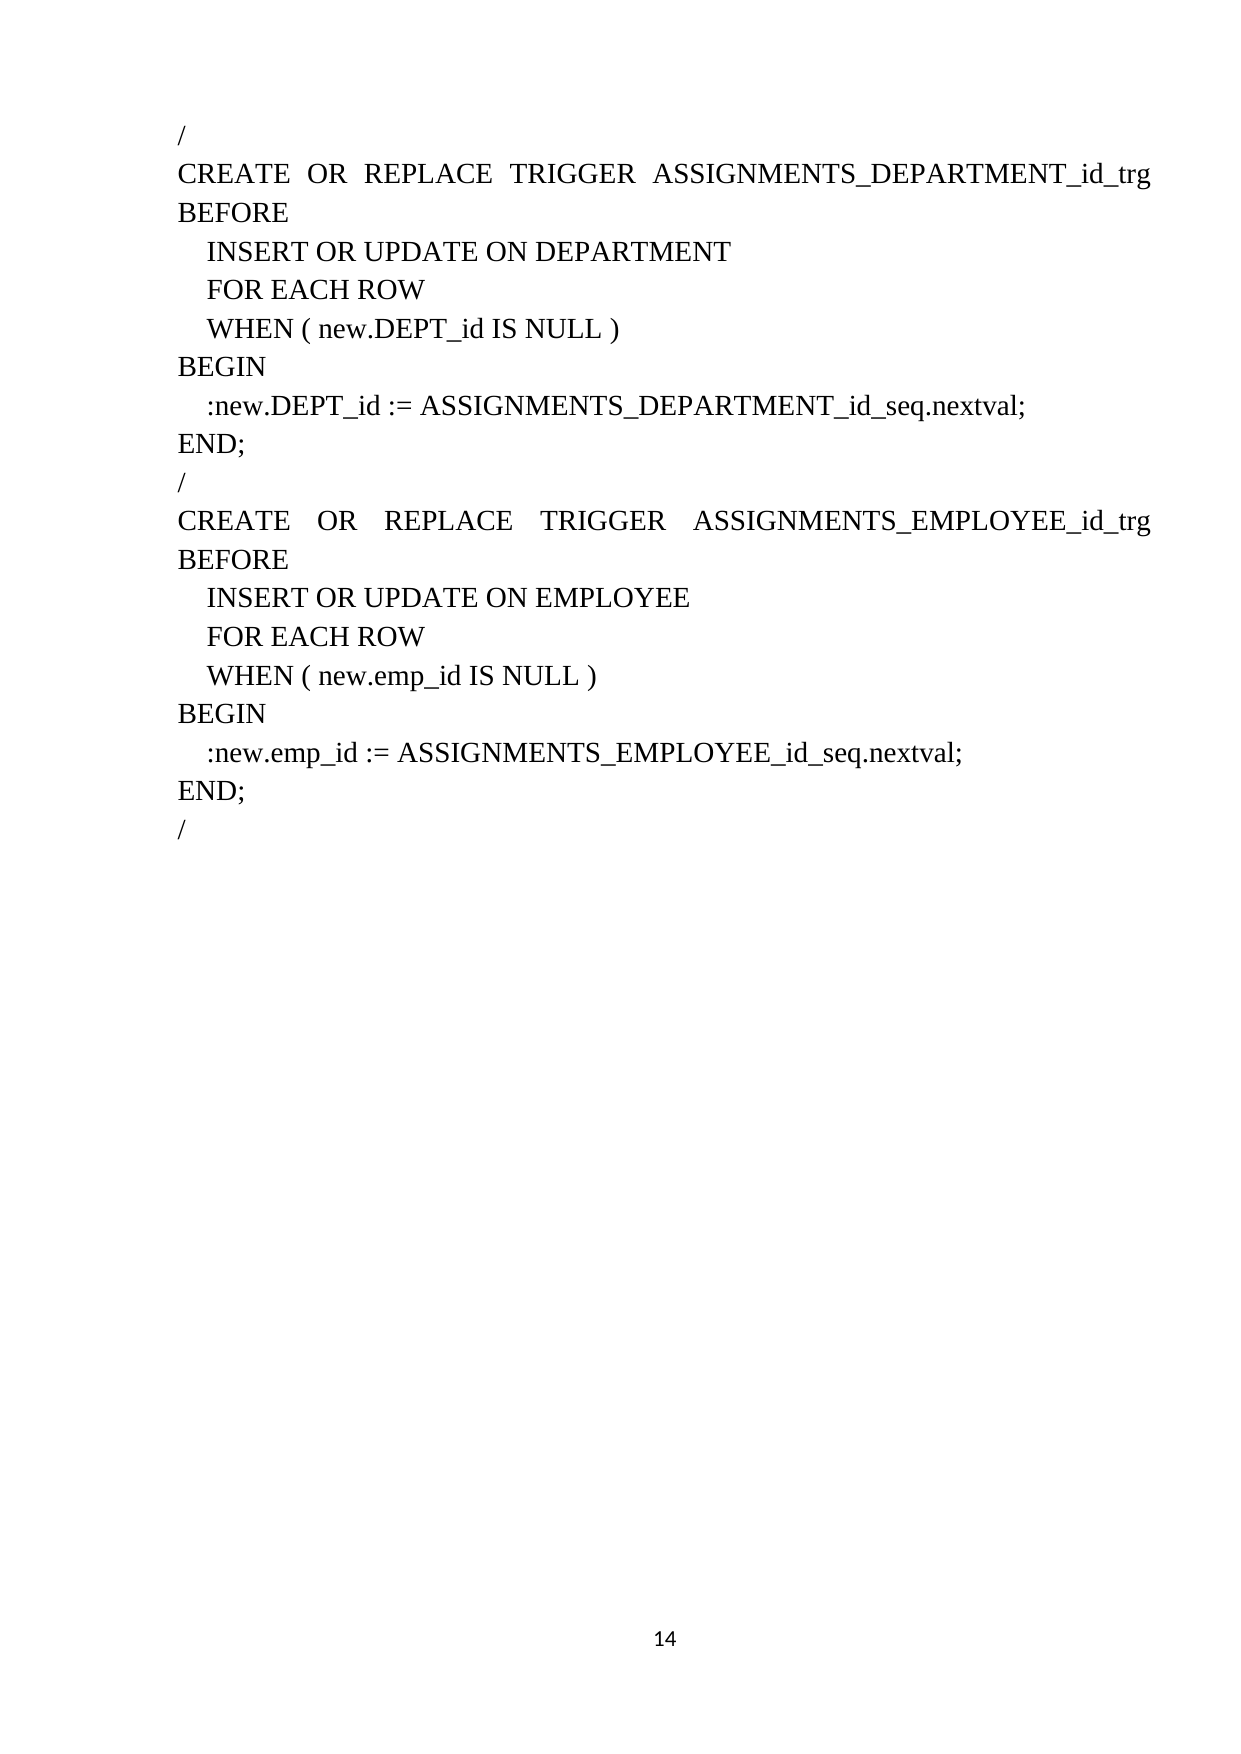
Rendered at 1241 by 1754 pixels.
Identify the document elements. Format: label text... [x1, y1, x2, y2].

text :new.DEPT_id := ASSIGNMENTS_DEPARTMENT_id_seq.nextval; [177, 388, 1152, 421]
text END; [177, 426, 1152, 460]
text END; [177, 773, 1152, 807]
text CREATE OR REPLACE TRIGGER ASSIGNMENTS_EMPLOYEE_id_trg BEFORE [177, 503, 1152, 576]
text CREATE OR REPLACE TRIGGER ASSIGNMENTS_DEPARTMENT_id_trg BEFORE [177, 157, 1152, 229]
text FOR EACH ROW [177, 272, 1152, 306]
text WHEN ( new.emp_id IS NULL ) [177, 658, 1152, 691]
text / [177, 118, 1152, 152]
text / [177, 465, 1152, 498]
text BEGIN [177, 696, 1152, 730]
text FOR EACH ROW [177, 619, 1152, 653]
text WHEN ( new.DEPT_id IS NULL ) [177, 311, 1152, 344]
text :new.emp_id := ASSIGNMENTS_EMPLOYEE_id_seq.nextval; [177, 735, 1152, 768]
text BEGIN [177, 349, 1152, 383]
text / [177, 812, 1152, 845]
text INSERT OR UPDATE ON DEPARTMENT [177, 234, 1152, 267]
text INSERT OR UPDATE ON EMPLOYEE [177, 581, 1152, 614]
